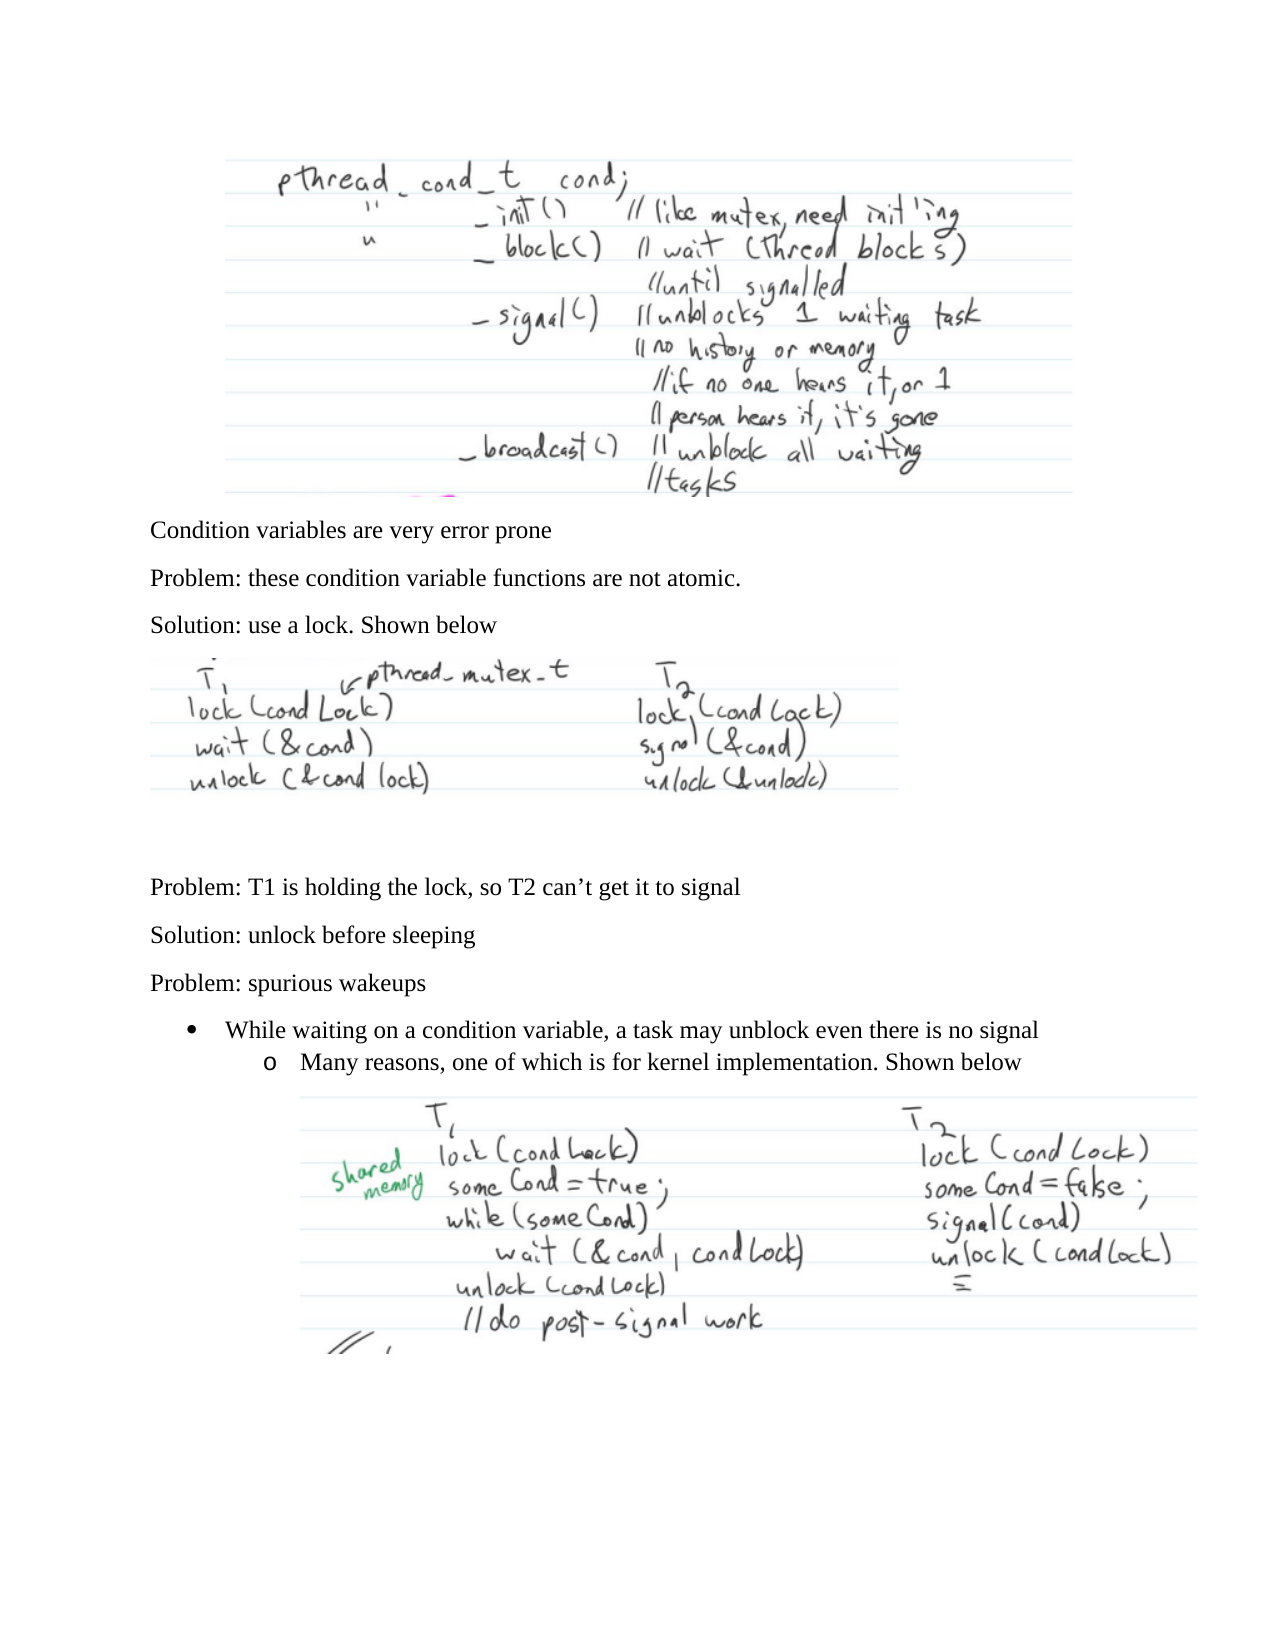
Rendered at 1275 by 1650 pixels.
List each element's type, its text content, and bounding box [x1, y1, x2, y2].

text Problem: T1 is holding the lock, so T2 can’t get it to signal [150, 872, 1125, 901]
text Problem: these condition variable functions are not atomic. [150, 563, 1125, 592]
text Condition variables are very error prone [150, 515, 1125, 544]
list While waiting on a condition variable, a task may unblock even there is no signal [187, 1016, 1125, 1044]
text Problem: spurious wakeups [150, 968, 1125, 997]
picture [150, 658, 899, 806]
list Many reasons, one of which is for kernel implementation. Shown below [262, 1047, 1125, 1077]
picture [225, 150, 1073, 497]
text Solution: use a lock. Shown below [150, 611, 1125, 639]
picture [300, 1096, 1198, 1354]
text Solution: unlock before sleeping [150, 920, 1125, 949]
